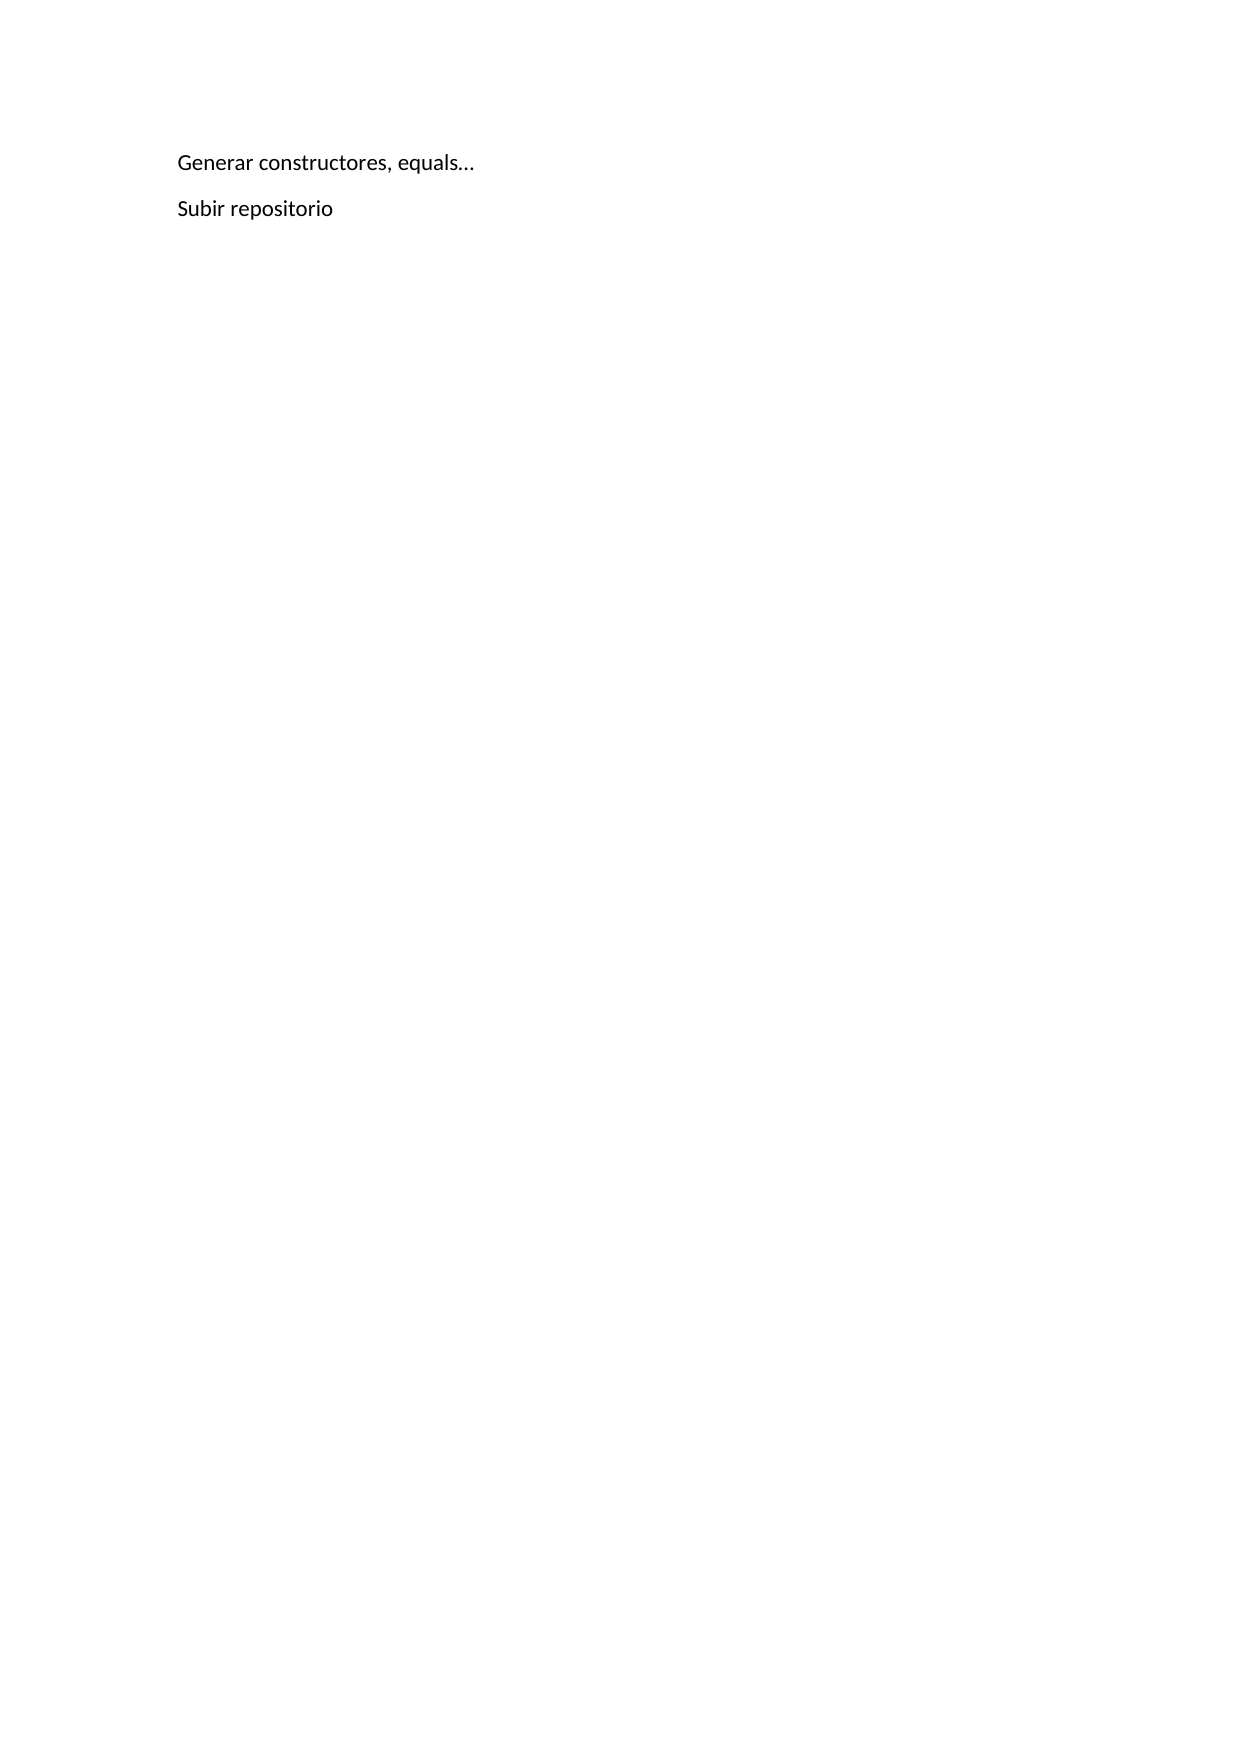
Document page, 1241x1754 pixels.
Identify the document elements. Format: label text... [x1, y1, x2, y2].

text Subir repositorio [177, 194, 1063, 222]
text Generar constructores, equals… [177, 148, 1063, 176]
